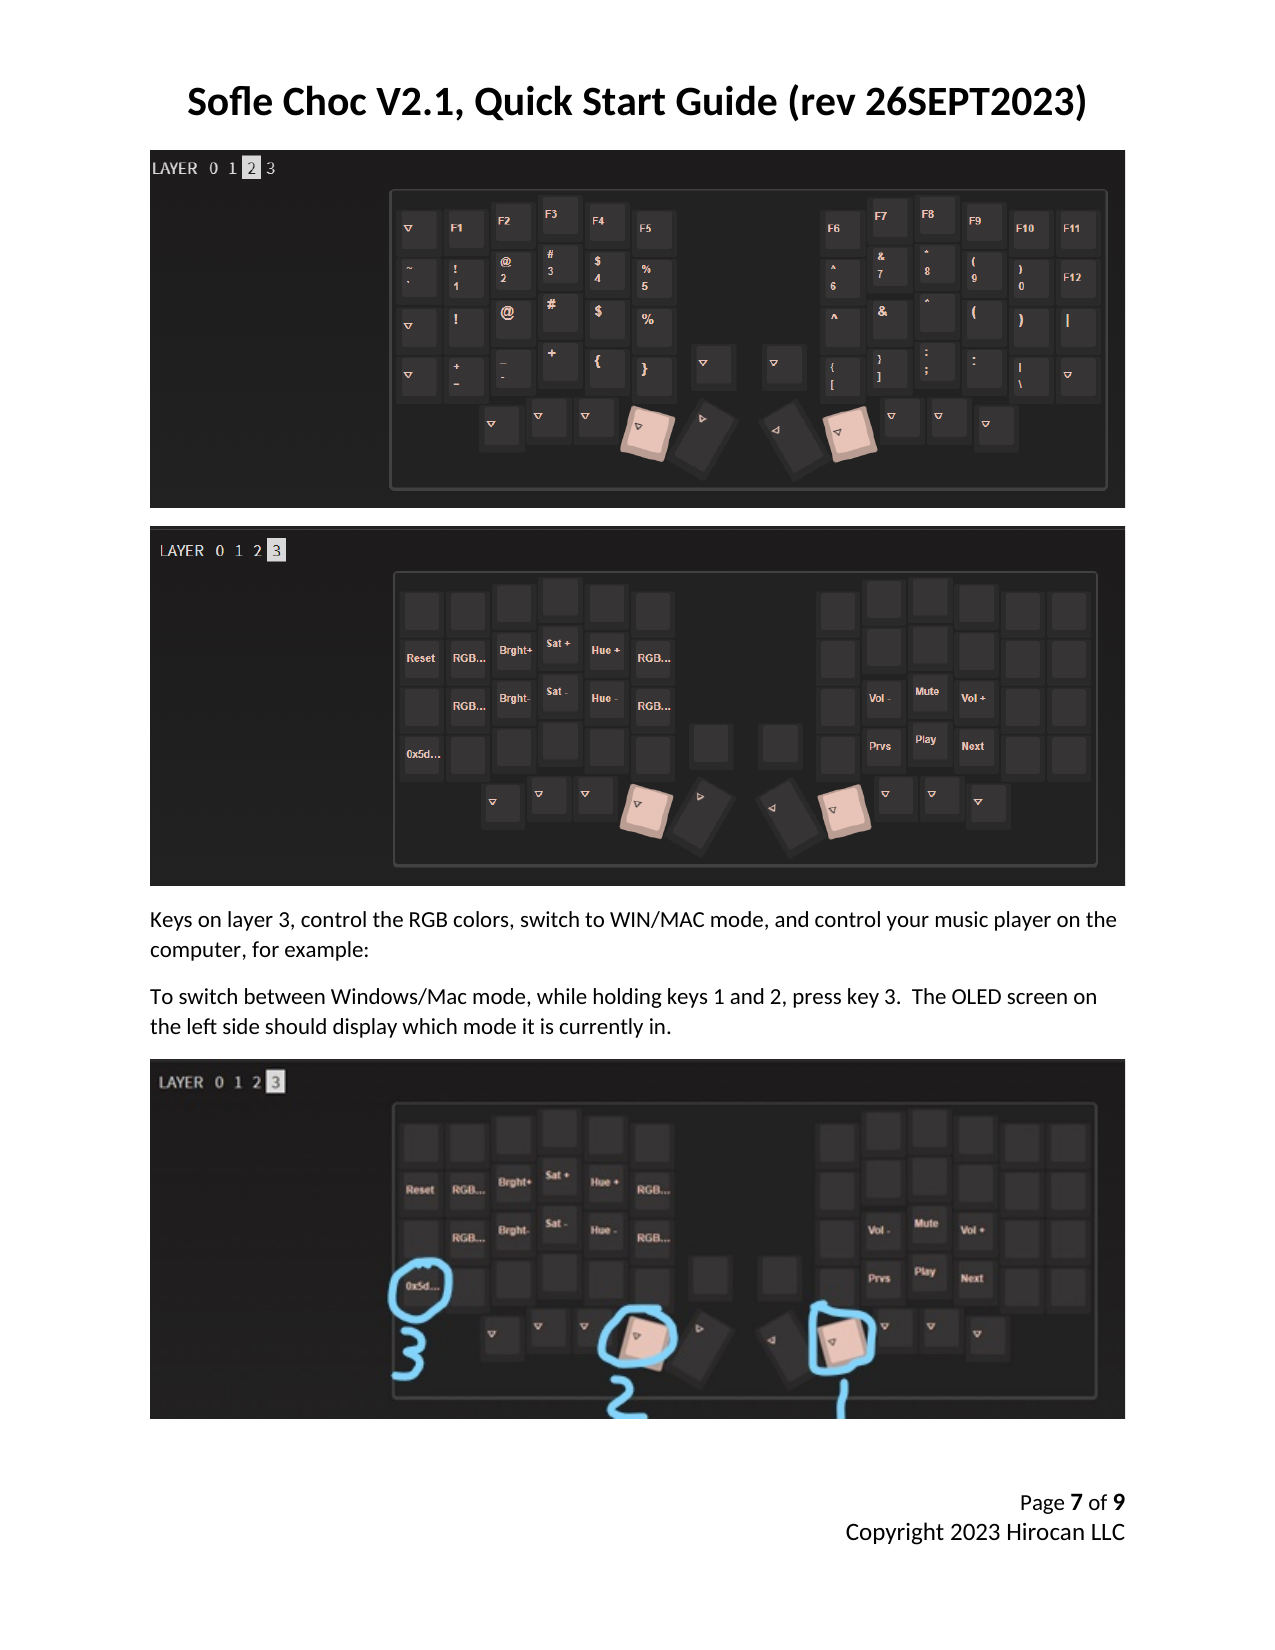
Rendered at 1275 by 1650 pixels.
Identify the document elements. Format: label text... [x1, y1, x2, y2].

text Keys on layer 3, control the RGB colors, switch to WIN/MAC mode, and control your music player on the computer, for example: [150, 905, 1125, 963]
picture [150, 150, 1125, 508]
picture [150, 1059, 1125, 1419]
text To switch between Windows/Mac mode, while holding keys 1 and 2, press key 3. The OLED screen on the left side should display which mode it is currently in. [150, 982, 1125, 1040]
picture [150, 526, 1125, 886]
